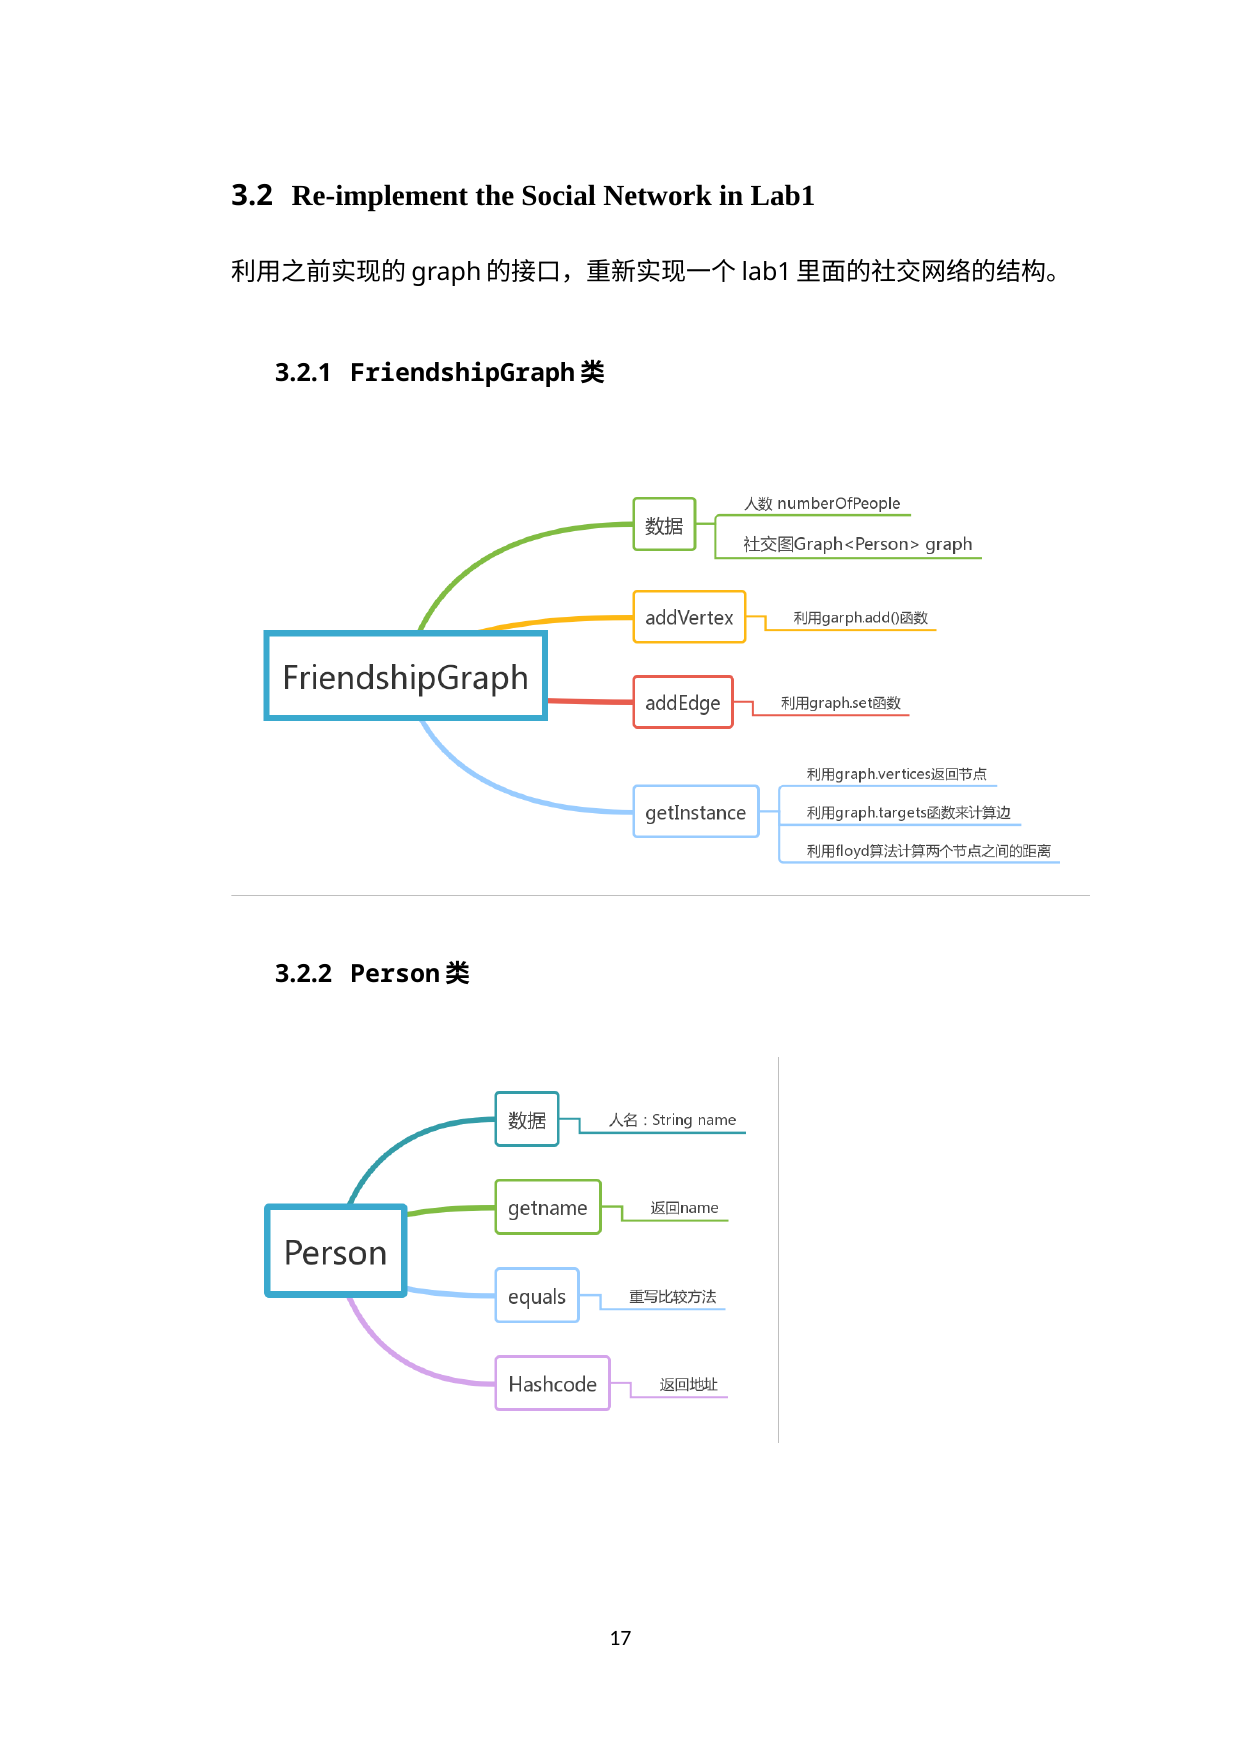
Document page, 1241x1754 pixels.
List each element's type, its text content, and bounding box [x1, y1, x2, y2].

text 利用之前实现的graph的接口，重新实现一个lab1里面的社交网络的结构。 [187, 237, 1053, 302]
picture [231, 1057, 781, 1445]
picture [231, 457, 1095, 898]
subtitle Person类 [275, 939, 1053, 1004]
subtitle Re-implement the Social Network in Lab1 [231, 162, 1053, 227]
subtitle FriendshipGraph类 [275, 338, 1053, 403]
